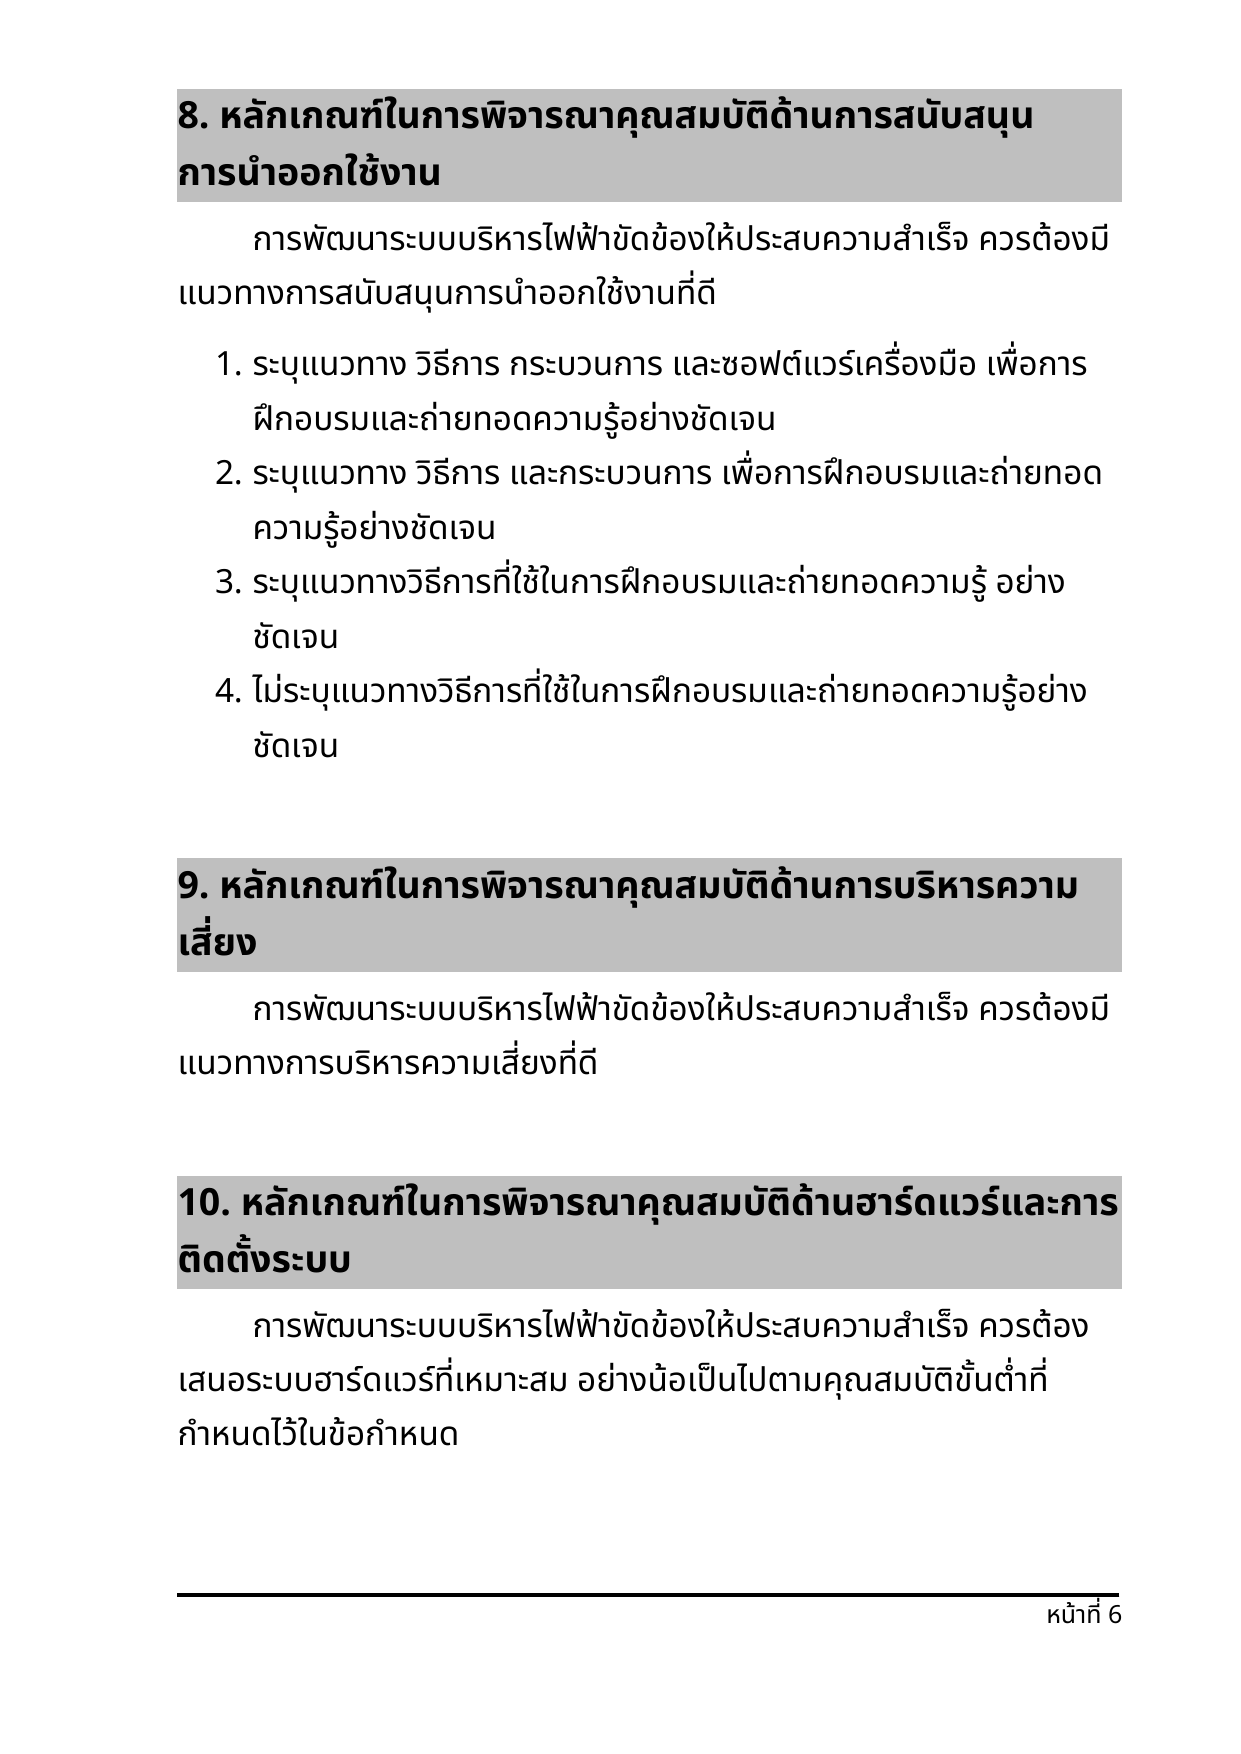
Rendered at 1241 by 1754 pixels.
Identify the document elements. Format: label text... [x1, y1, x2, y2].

subtitle 9. หลักเกณฑ์ในการพิจารณาคุณสมบัติด้านการบริหารความเสี่ยง [177, 858, 1122, 972]
list ระบุแนวทาง วิธีการ และกระบวนการ เพื่อการฝึกอบรมและถ่ายทอดความรู้อย่างชัดเจน [215, 449, 1122, 554]
list ไม่ระบุแนวทางวิธีการที่ใช้ในการฝึกอบรมและถ่ายทอดความรู้อย่างชัดเจน [215, 667, 1122, 772]
text การพัฒนาระบบบริหารไฟฟ้าขัดข้องให้ประสบความสำเร็จ ควรต้องมีแนวทางการบริหารความเสี่ยงที่ดี [177, 984, 1122, 1089]
text การพัฒนาระบบบริหารไฟฟ้าขัดข้องให้ประสบความสำเร็จ ควรต้องเสนอระบบฮาร์ดแวร์ที่เหมาะสม อย่างน้อเป็นไปตามคุณสมบัติขั้นต่ำที่กำหนดไว้ในข้อกำหนด [177, 1302, 1122, 1461]
subtitle 10. หลักเกณฑ์ในการพิจารณาคุณสมบัติด้านฮาร์ดแวร์และการติดตั้งระบบ [177, 1176, 1122, 1289]
list ระบุแนวทางวิธีการที่ใช้ในการฝึกอบรมและถ่ายทอดความรู้ อย่างชัดเจน [215, 558, 1122, 663]
list ระบุแนวทาง วิธีการ กระบวนการ และซอฟต์แวร์เครื่องมือ เพื่อการฝึกอบรมและถ่ายทอดความรู้อย่างชัดเจน [215, 340, 1122, 445]
text การพัฒนาระบบบริหารไฟฟ้าขัดข้องให้ประสบความสำเร็จ ควรต้องมีแนวทางการสนับสนุนการนำออกใช้งานที่ดี [177, 215, 1122, 319]
subtitle 8. หลักเกณฑ์ในการพิจารณาคุณสมบัติด้านการสนับสนุนการนำออกใช้งาน [177, 89, 1122, 202]
